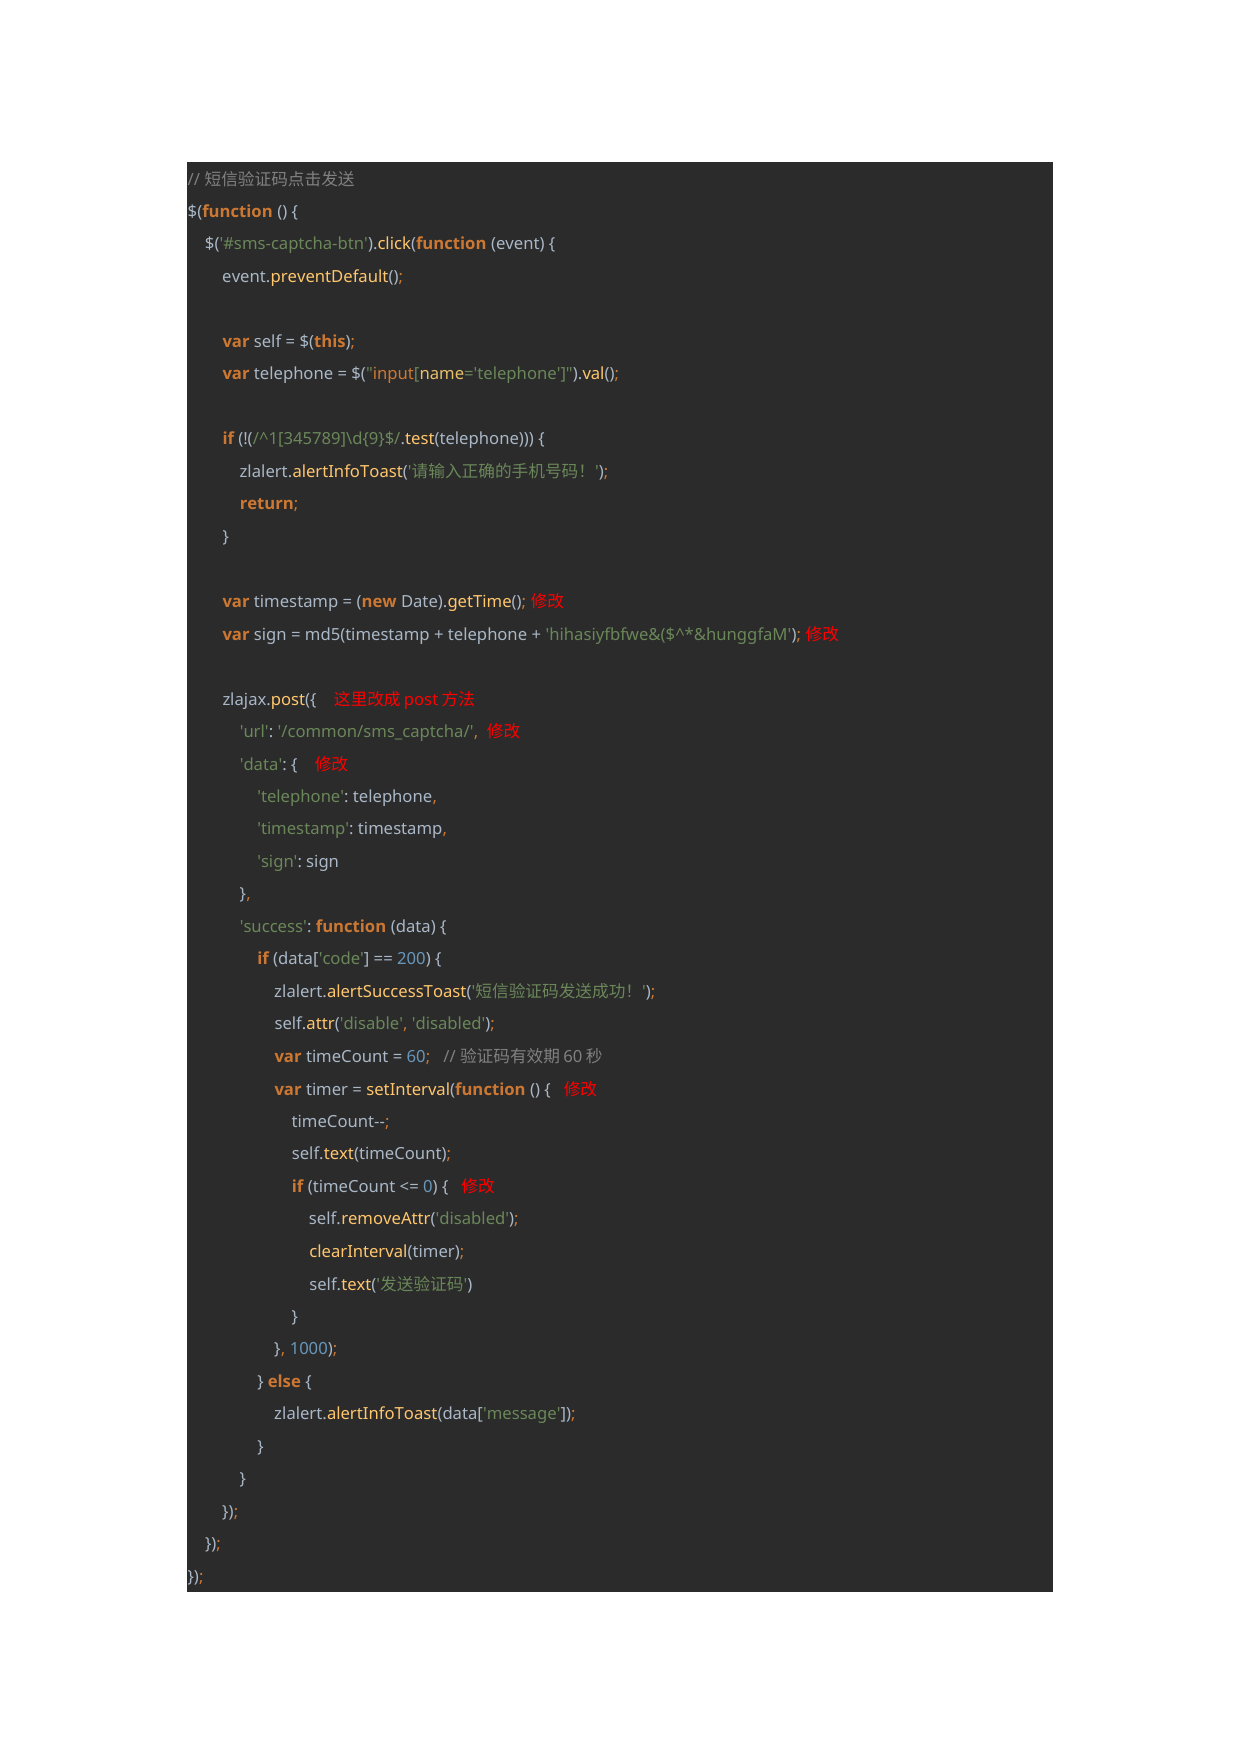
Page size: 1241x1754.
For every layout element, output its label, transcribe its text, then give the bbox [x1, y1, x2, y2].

text // 短信验证码点击发送 $(function () { $('#sms-captcha-btn').click(function (event) { event.preventDefault(); var self = $(this); var telephone = $("input[name='telephone']").val(); if (!(/^1[345789]\d{9}$/.test(telephone))) { zlalert.alertInfoToast('请输入正确的手机号码！'); return; } var timestamp = (new Date).getTime(); 修改 var sign = md5(timestamp + telephone + 'hihasiyfbfwe&($^*&hunggfaM'); 修改 zlajax.post({ 这里改成post方法 'url': '/common/sms_captcha/', 修改 'data': { 修改 'telephone': telephone, 'timestamp': timestamp, 'sign': sign }, 'success': function (data) { if (data['code'] == 200) { zlalert.alertSuccessToast('短信验证码发送成功！'); self.attr('disable', 'disabled'); var timeCount = 60; // 验证码有效期60秒 var timer = setInterval(function () { 修改 timeCount--; self.text(timeCount); if (timeCount <= 0) { 修改 self.removeAttr('disabled'); clearInterval(timer); self.text('发送验证码') } }, 1000); } else { zlalert.alertInfoToast(data['message']); } } }); }); }); [187, 162, 1053, 1592]
